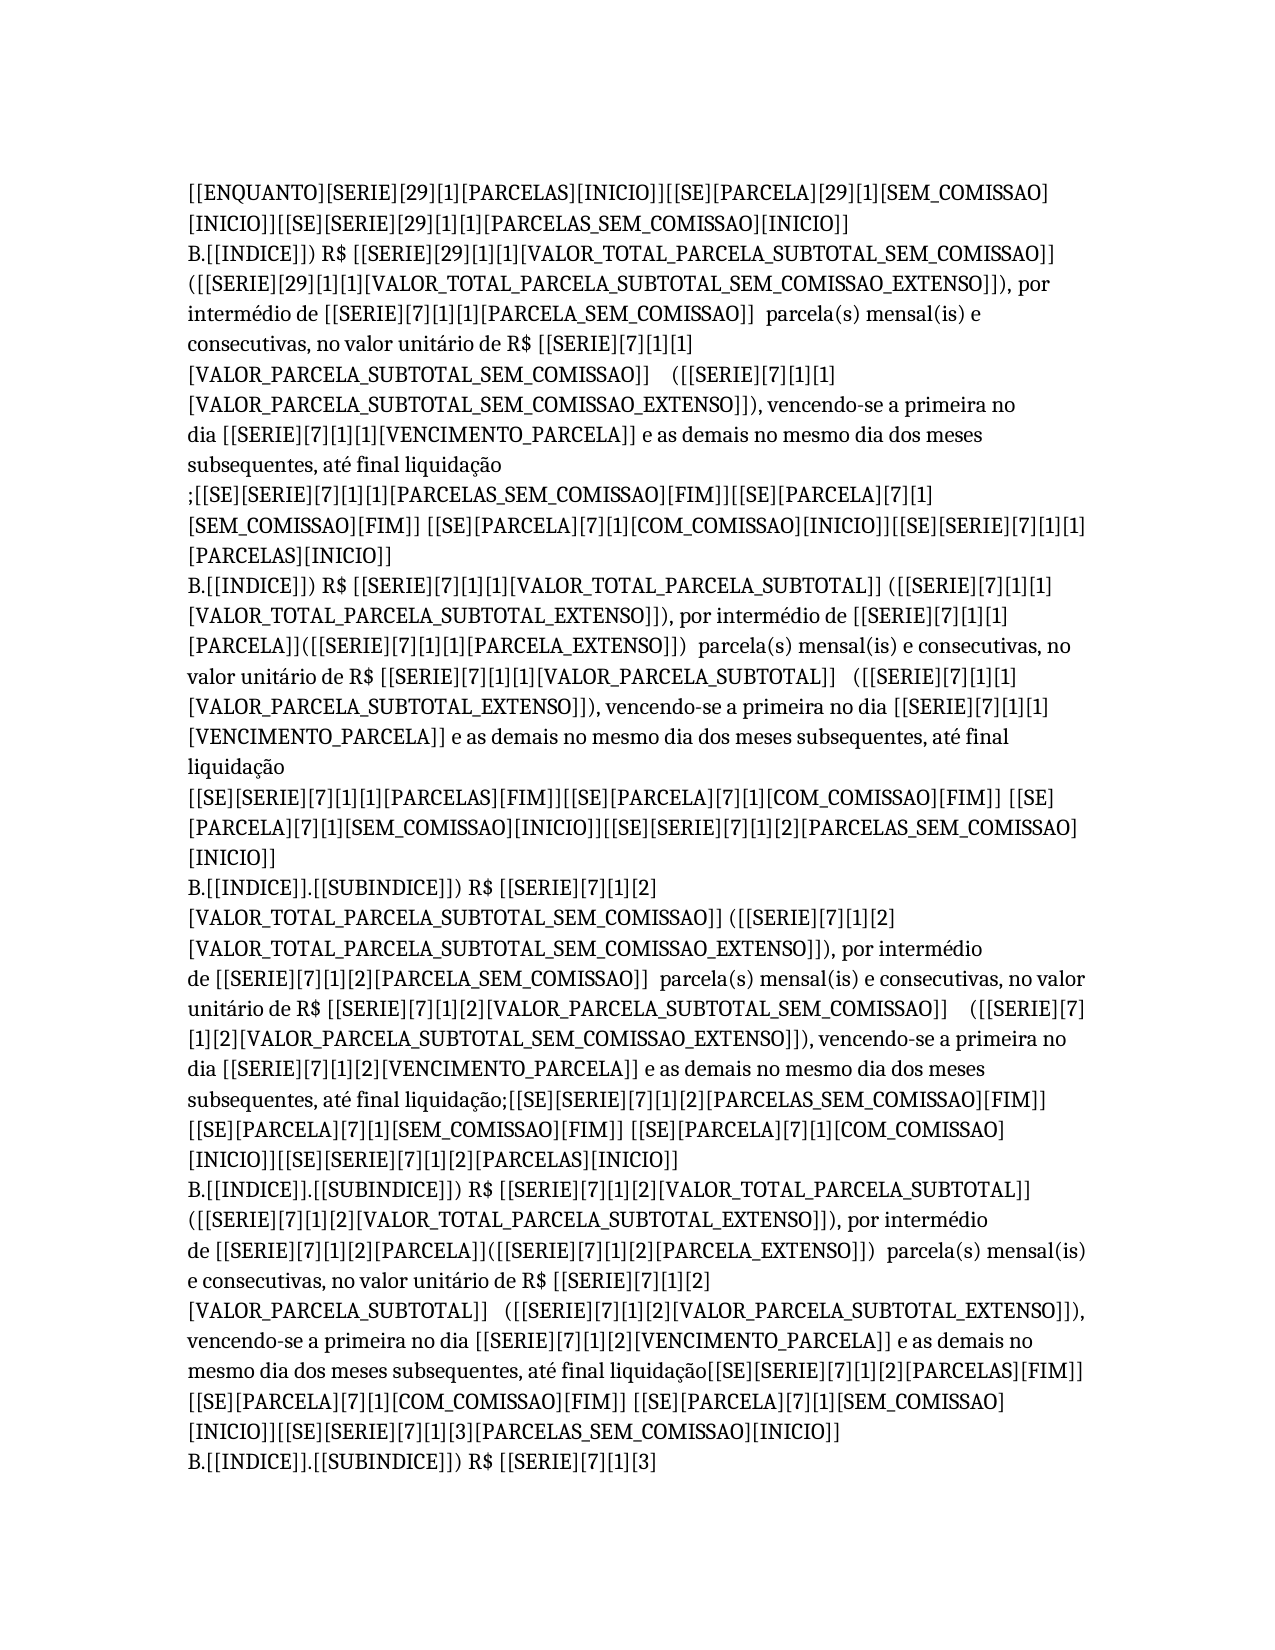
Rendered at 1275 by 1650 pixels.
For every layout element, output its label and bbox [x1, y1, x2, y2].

text [187, 150, 1087, 1475]
